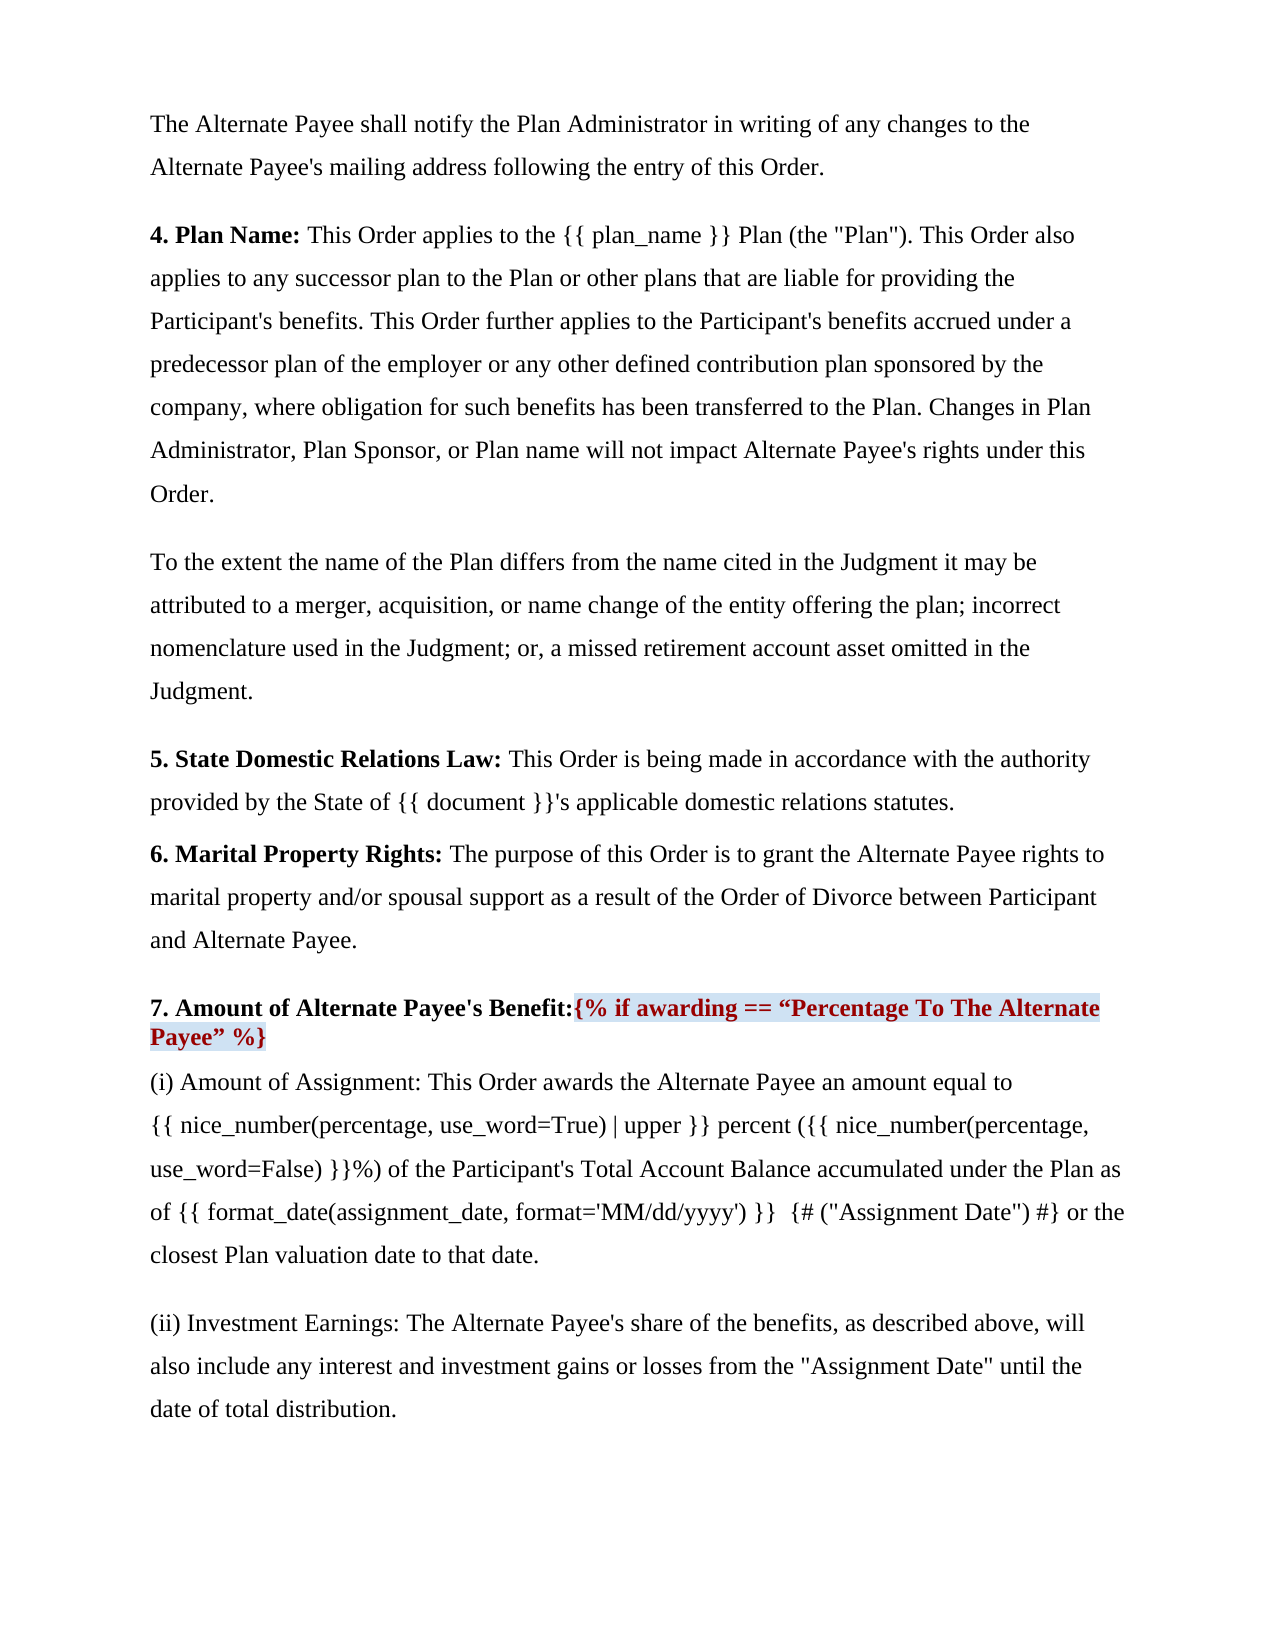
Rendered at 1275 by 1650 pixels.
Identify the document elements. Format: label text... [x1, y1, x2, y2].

text 5. State Domestic Relations Law: This Order is being made in accordance with the authority provided by the State of {{ document }}'s applicable domestic relations statutes. [150, 744, 1125, 816]
text 7. Amount of Alternate Payee's Benefit:{% if awarding == “Percentage To The Alternate Payee” %} [150, 993, 1125, 1051]
text To the extent the name of the Plan differs from the name cited in the Judgment it may be attributed to a merger, acquisition, or name change of the entity offering the plan; incorrect nomenclature used in the Judgment; or, a missed retirement account asset omitted in the Judgment. [150, 547, 1125, 705]
text 4. Plan Name: This Order applies to the {{ plan_name }} Plan (the "Plan"). This Order also applies to any successor plan to the Plan or other plans that are liable for providing the Participant's benefits. This Order further applies to the Participant's benefits accrued under a predecessor plan of the employer or any other defined contribution plan sponsored by the company, where obligation for such benefits has been transferred to the Plan. Changes in Plan Administrator, Plan Sponsor, or Plan name will not impact Alternate Payee's rights under this Order. [150, 220, 1125, 507]
text 6. Marital Property Rights: The purpose of this Order is to grant the Alternate Payee rights to marital property and/or spousal support as a result of the Order of Divorce between Participant and Alternate Payee. [150, 839, 1125, 954]
text The Alternate Payee shall notify the Plan Administrator in writing of any changes to the Alternate Payee's mailing address following the entry of this Order. [150, 66, 1125, 181]
